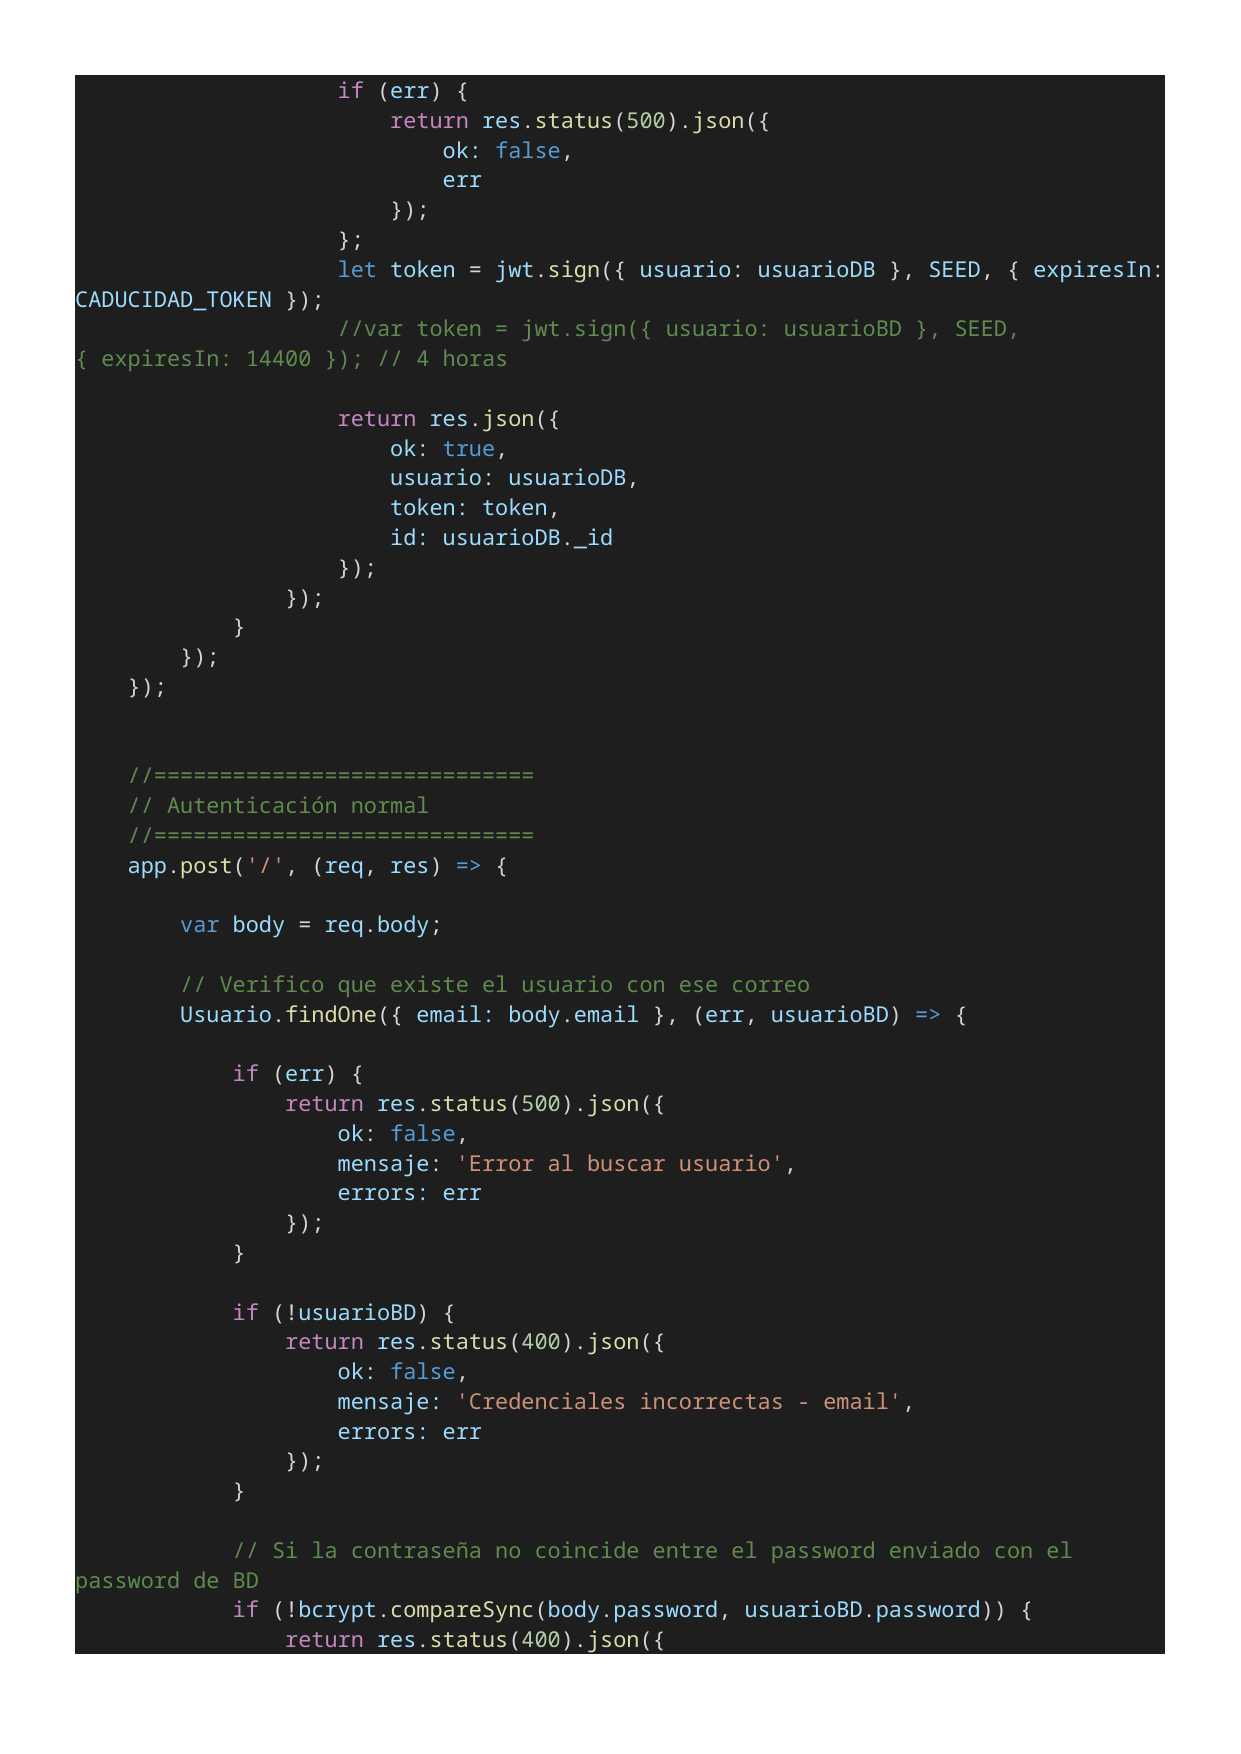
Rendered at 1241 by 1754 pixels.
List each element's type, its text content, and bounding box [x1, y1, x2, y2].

text token: token, [75, 492, 1165, 522]
text return res.status(500).json({ [75, 1088, 1165, 1118]
text }); [75, 641, 1165, 671]
text }); [75, 1445, 1165, 1475]
text let token = jwt.sign({ usuario: usuarioDB }, SEED, { expiresIn: CADUCIDAD_TOKEN }); [75, 254, 1165, 313]
text Usuario.findOne({ email: body.email }, (err, usuarioBD) => { [75, 998, 1165, 1028]
text }); [75, 671, 1165, 701]
text return res.json({ [75, 403, 1165, 432]
text // Si la contraseña no coincide entre el password enviado con el password de BD [75, 1535, 1165, 1594]
text }; [75, 224, 1165, 254]
text // Verifico que existe el usuario con ese correo [75, 969, 1165, 998]
text } [75, 1237, 1165, 1267]
text if (err) { [75, 1058, 1165, 1088]
text ok: false, [75, 134, 1165, 164]
text mensaje: 'Error al buscar usuario', [75, 1147, 1165, 1177]
text ok: false, [75, 1118, 1165, 1147]
text return res.status(400).json({ [75, 1326, 1165, 1356]
text return res.status(500).json({ [75, 105, 1165, 134]
text ok: true, [75, 432, 1165, 462]
text errors: err [75, 1416, 1165, 1445]
text app.post('/', (req, res) => { [75, 849, 1165, 879]
text if (!usuarioBD) { [75, 1296, 1165, 1326]
text ok: false, [75, 1356, 1165, 1386]
text mensaje: 'Credenciales incorrectas - email', [75, 1386, 1165, 1416]
text id: usuarioDB._id [75, 522, 1165, 552]
text if (err) { [75, 75, 1165, 105]
text } [75, 1475, 1165, 1505]
text } [75, 611, 1165, 641]
text errors: err [75, 1177, 1165, 1207]
text if (!bcrypt.compareSync(body.password, usuarioBD.password)) { [75, 1594, 1165, 1624]
text }); [75, 194, 1165, 224]
text err [75, 164, 1165, 194]
text var body = req.body; [75, 909, 1165, 939]
text }); [75, 552, 1165, 581]
text //============================= [75, 820, 1165, 849]
text //var token = jwt.sign({ usuario: usuarioBD }, SEED, { expiresIn: 14400 }); // 4 horas [75, 313, 1165, 373]
text //============================= [75, 760, 1165, 790]
text return res.status(400).json({ [75, 1624, 1165, 1654]
text // Autenticación normal [75, 790, 1165, 820]
text usuario: usuarioDB, [75, 462, 1165, 492]
text }); [75, 581, 1165, 611]
text }); [75, 1207, 1165, 1237]
